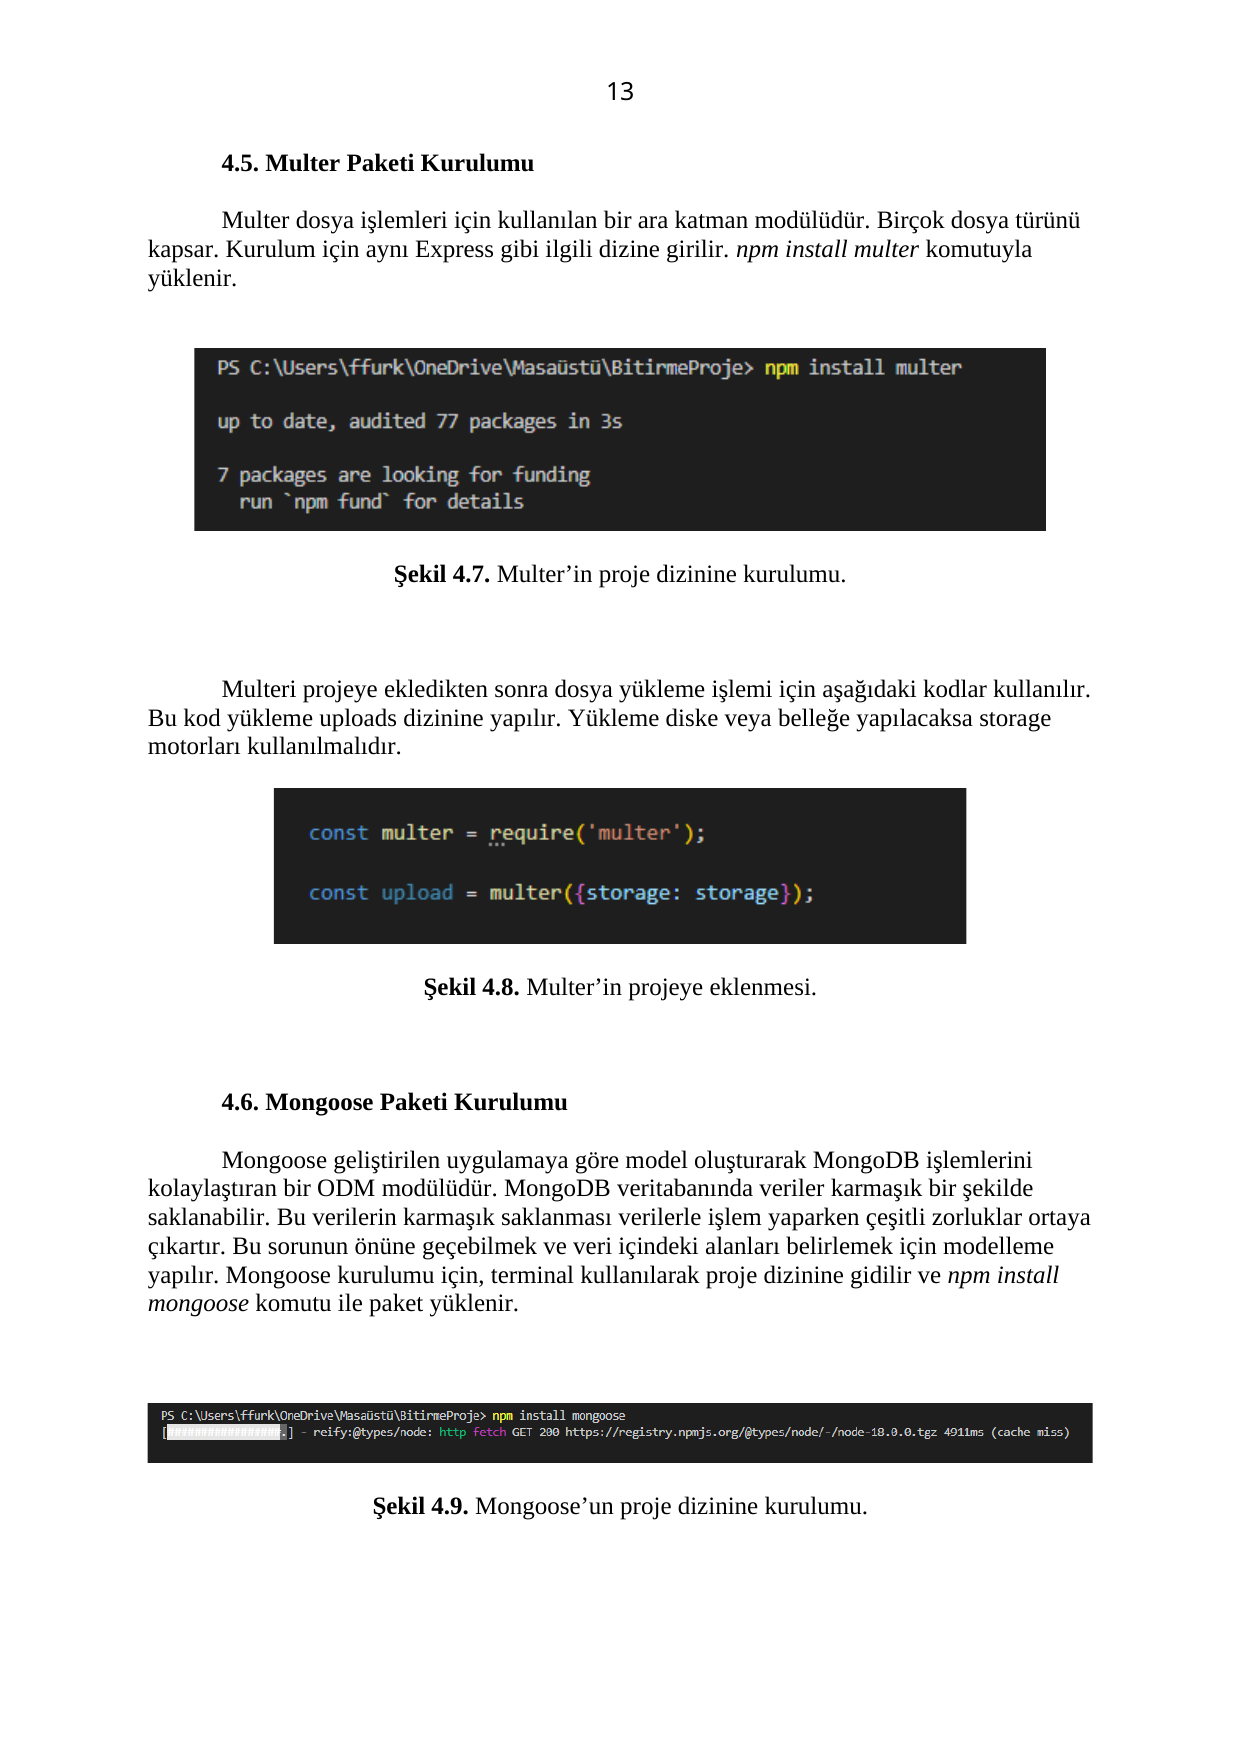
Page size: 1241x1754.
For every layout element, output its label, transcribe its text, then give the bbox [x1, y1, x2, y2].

text 4.5. Multer Paketi Kurulumu [148, 148, 1093, 176]
text Şekil 4.7. Multer’in proje dizinine kurulumu. [148, 559, 1093, 588]
text Multer dosya işlemleri için kullanılan bir ara katman modülüdür. Birçok dosya türünü kapsar. Kurulum için aynı Express gibi ilgili dizine girilir. npm install multer komutuyla yüklenir. [148, 205, 1093, 291]
text Şekil 4.9. Mongoose’un proje dizinine kurulumu. [148, 1491, 1093, 1520]
text Şekil 4.8. Multer’in projeye eklenmesi. [148, 972, 1093, 1001]
picture [147, 1403, 1093, 1463]
picture [194, 348, 1046, 531]
text 4.6. Mongoose Paketi Kurulumu [148, 1087, 1093, 1116]
picture [273, 788, 967, 944]
text Multeri projeye ekledikten sonra dosya yükleme işlemi için aşağıdaki kodlar kullanılır. Bu kod yükleme uploads dizinine yapılır. Yükleme diske veya belleğe yapılacaksa storage motorları kullanılmalıdır. [148, 674, 1093, 760]
text Mongoose geliştirilen uygulamaya göre model oluşturarak MongoDB işlemlerini kolaylaştıran bir ODM modülüdür. MongoDB veritabanında veriler karmaşık bir şekilde saklanabilir. Bu verilerin karmaşık saklanması verilerle işlem yaparken çeşitli zorluklar ortaya çıkartır. Bu sorunun önüne geçebilmek ve veri içindeki alanları belirlemek için modelleme yapılır. Mongoose kurulumu için, terminal kullanılarak proje dizinine gidilir ve npm install mongoose komutu ile paket yüklenir. [148, 1145, 1093, 1317]
